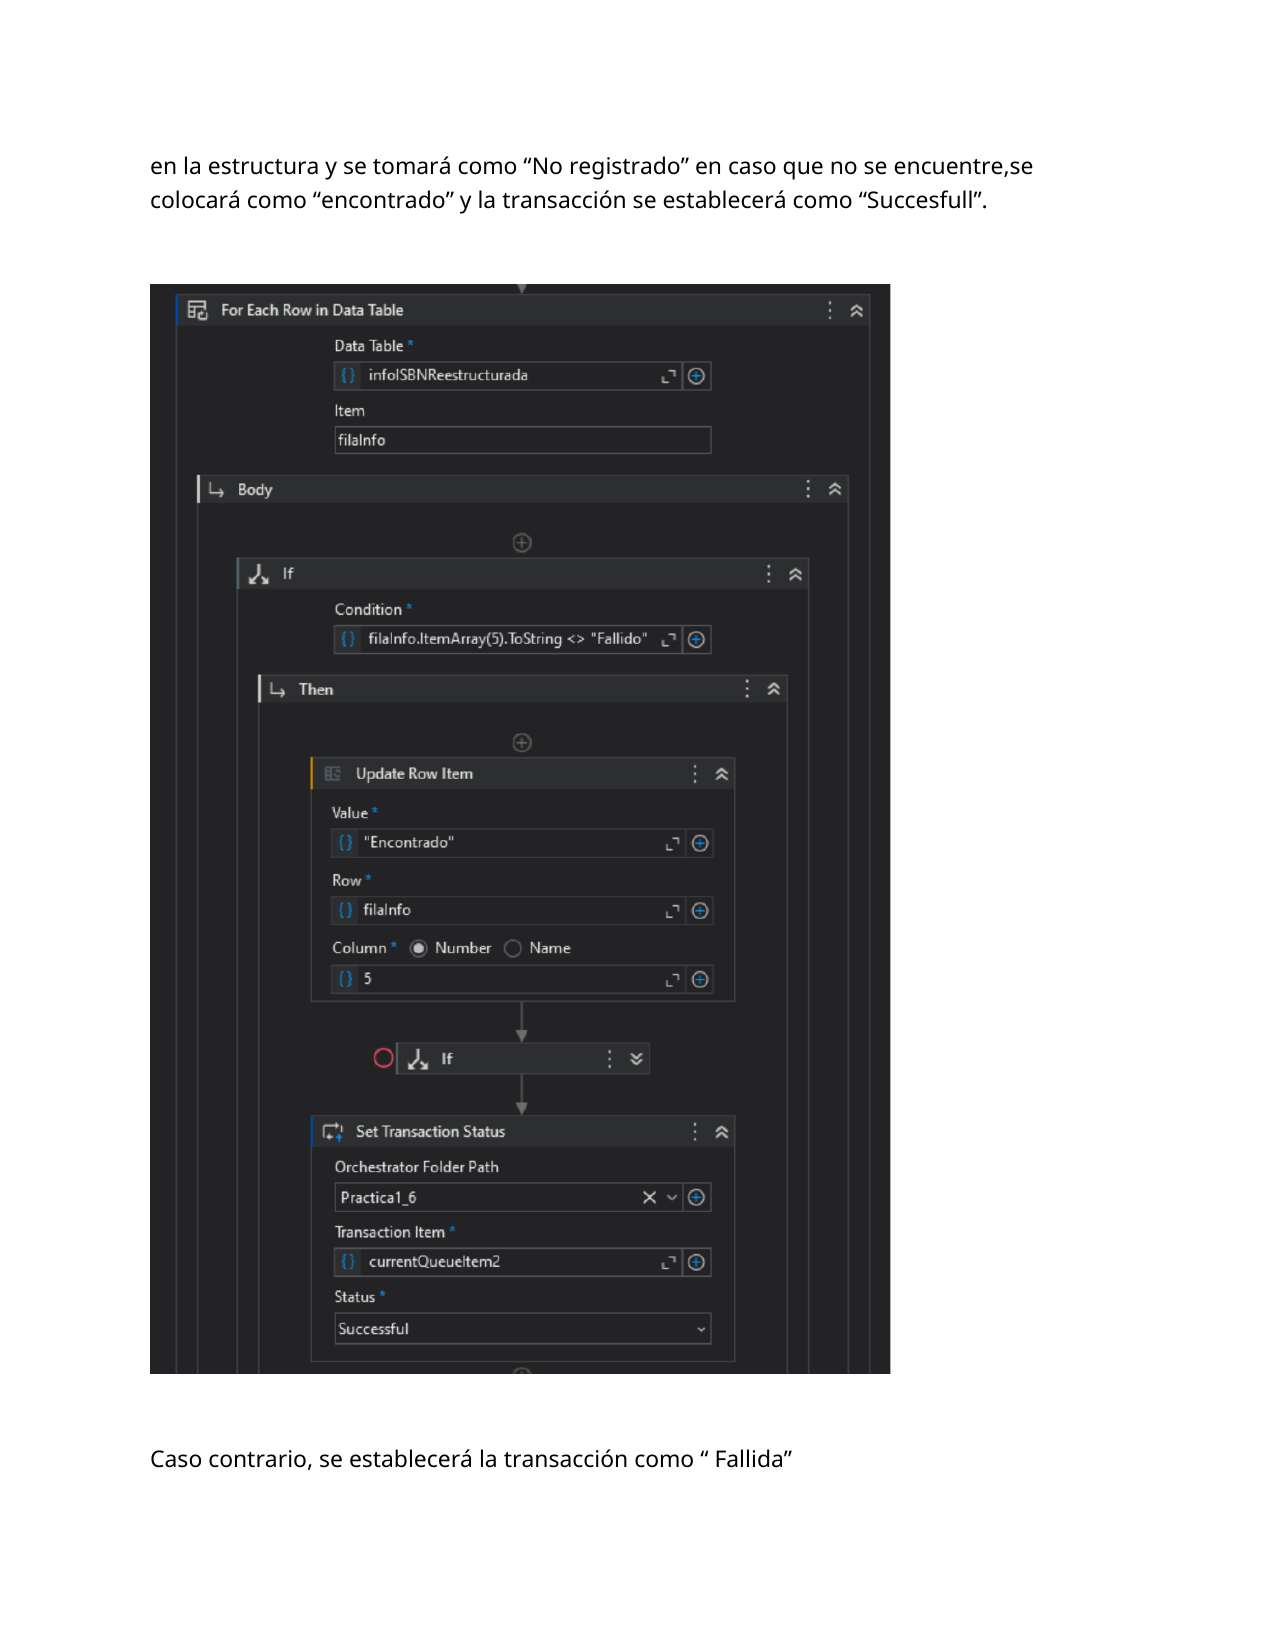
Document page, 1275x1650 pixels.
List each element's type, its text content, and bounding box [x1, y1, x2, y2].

picture [150, 284, 891, 1374]
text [150, 150, 1125, 215]
text Caso contrario, se establecerá la transacción como “ Fallida” [150, 1443, 1125, 1474]
